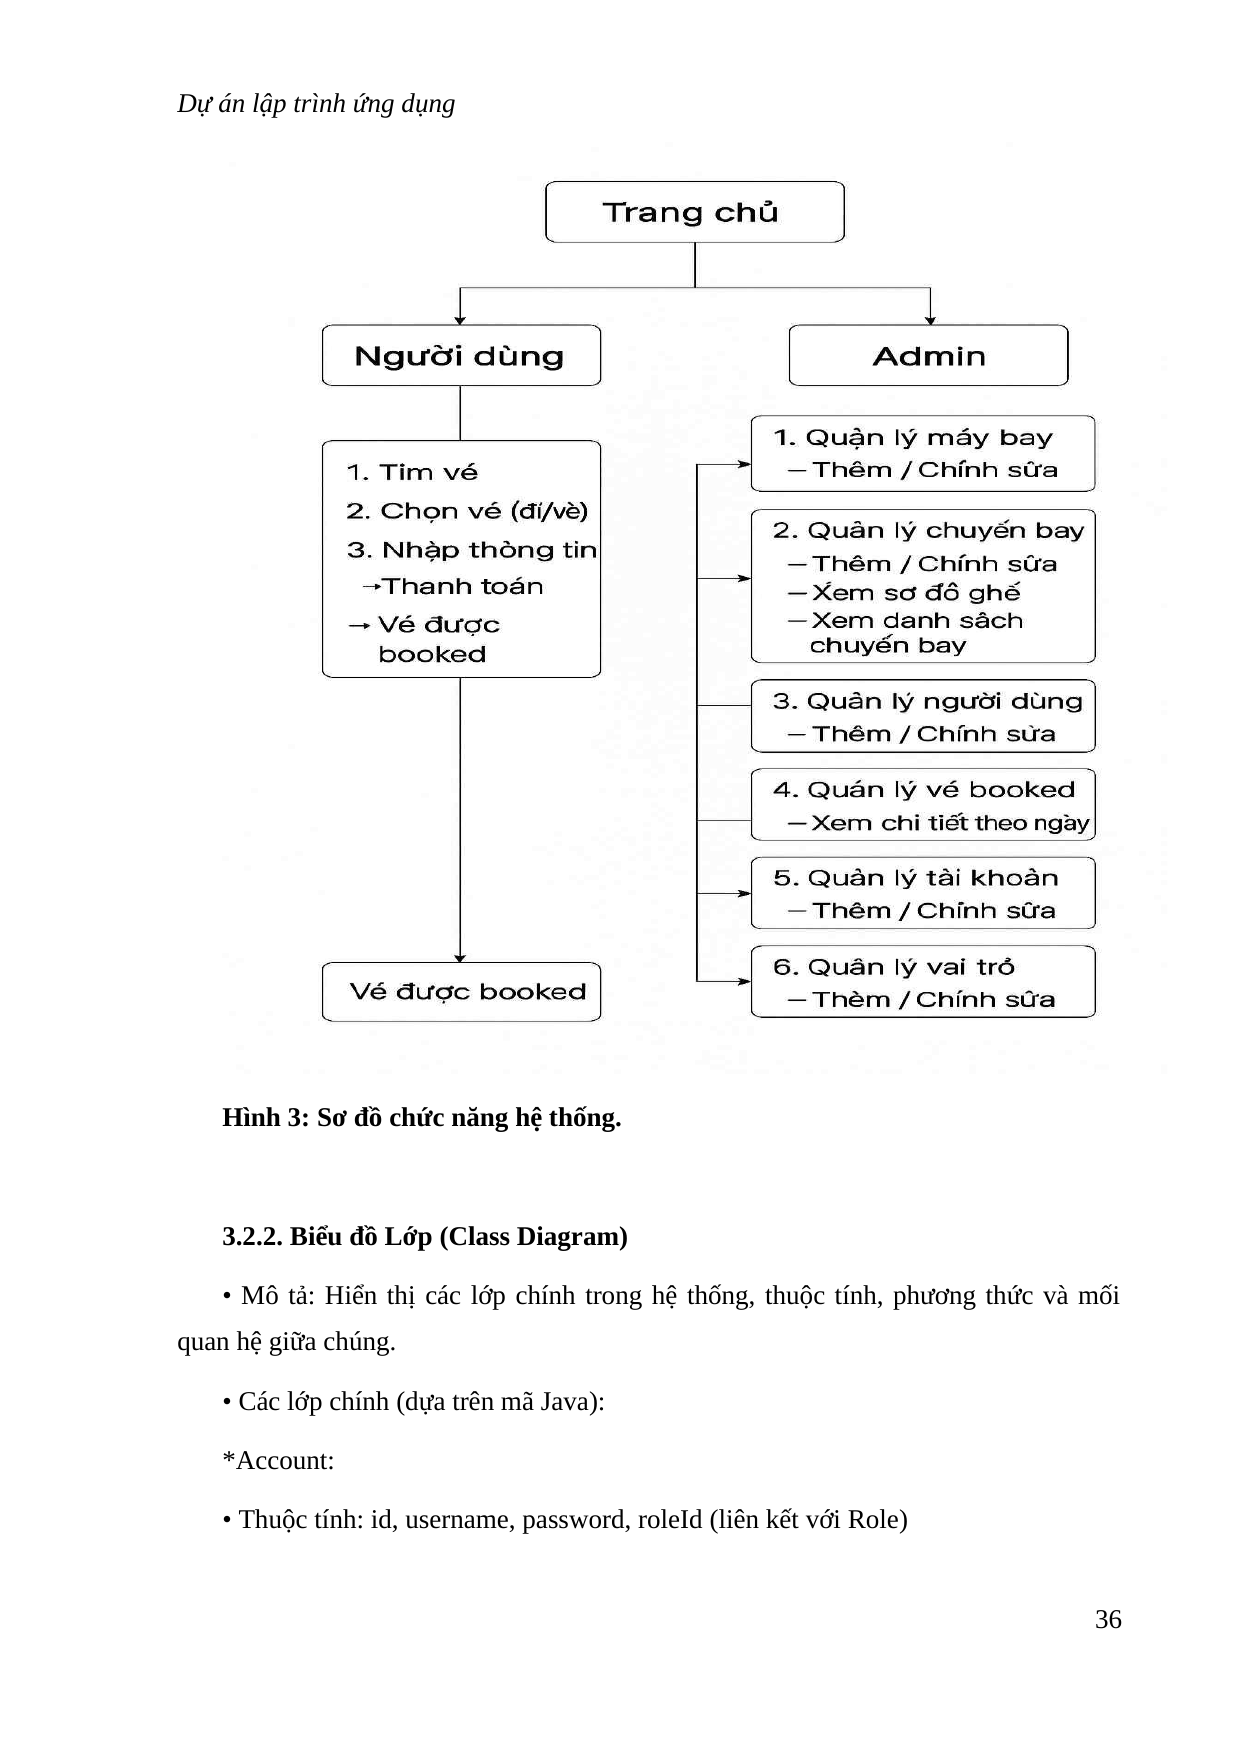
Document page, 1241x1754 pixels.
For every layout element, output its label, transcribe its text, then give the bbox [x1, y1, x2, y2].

text • Các lớp chính (dựa trên mã Java): [177, 1384, 1122, 1416]
text • Mô tả: Hiển thị các lớp chính trong hệ thống, thuộc tính, phương thức và mối quan hệ giữa chúng. [177, 1279, 1122, 1357]
text Hình 3: Sơ đồ chức năng hệ thống. [177, 1101, 1122, 1132]
subtitle 3.2.2. Biểu đồ Lớp (Class Diagram) [177, 1219, 1122, 1251]
text • Thuộc tính: id, username, password, roleId (liên kết với Role) [177, 1503, 1122, 1534]
text *Account: [177, 1444, 1122, 1475]
picture [222, 142, 1168, 1074]
